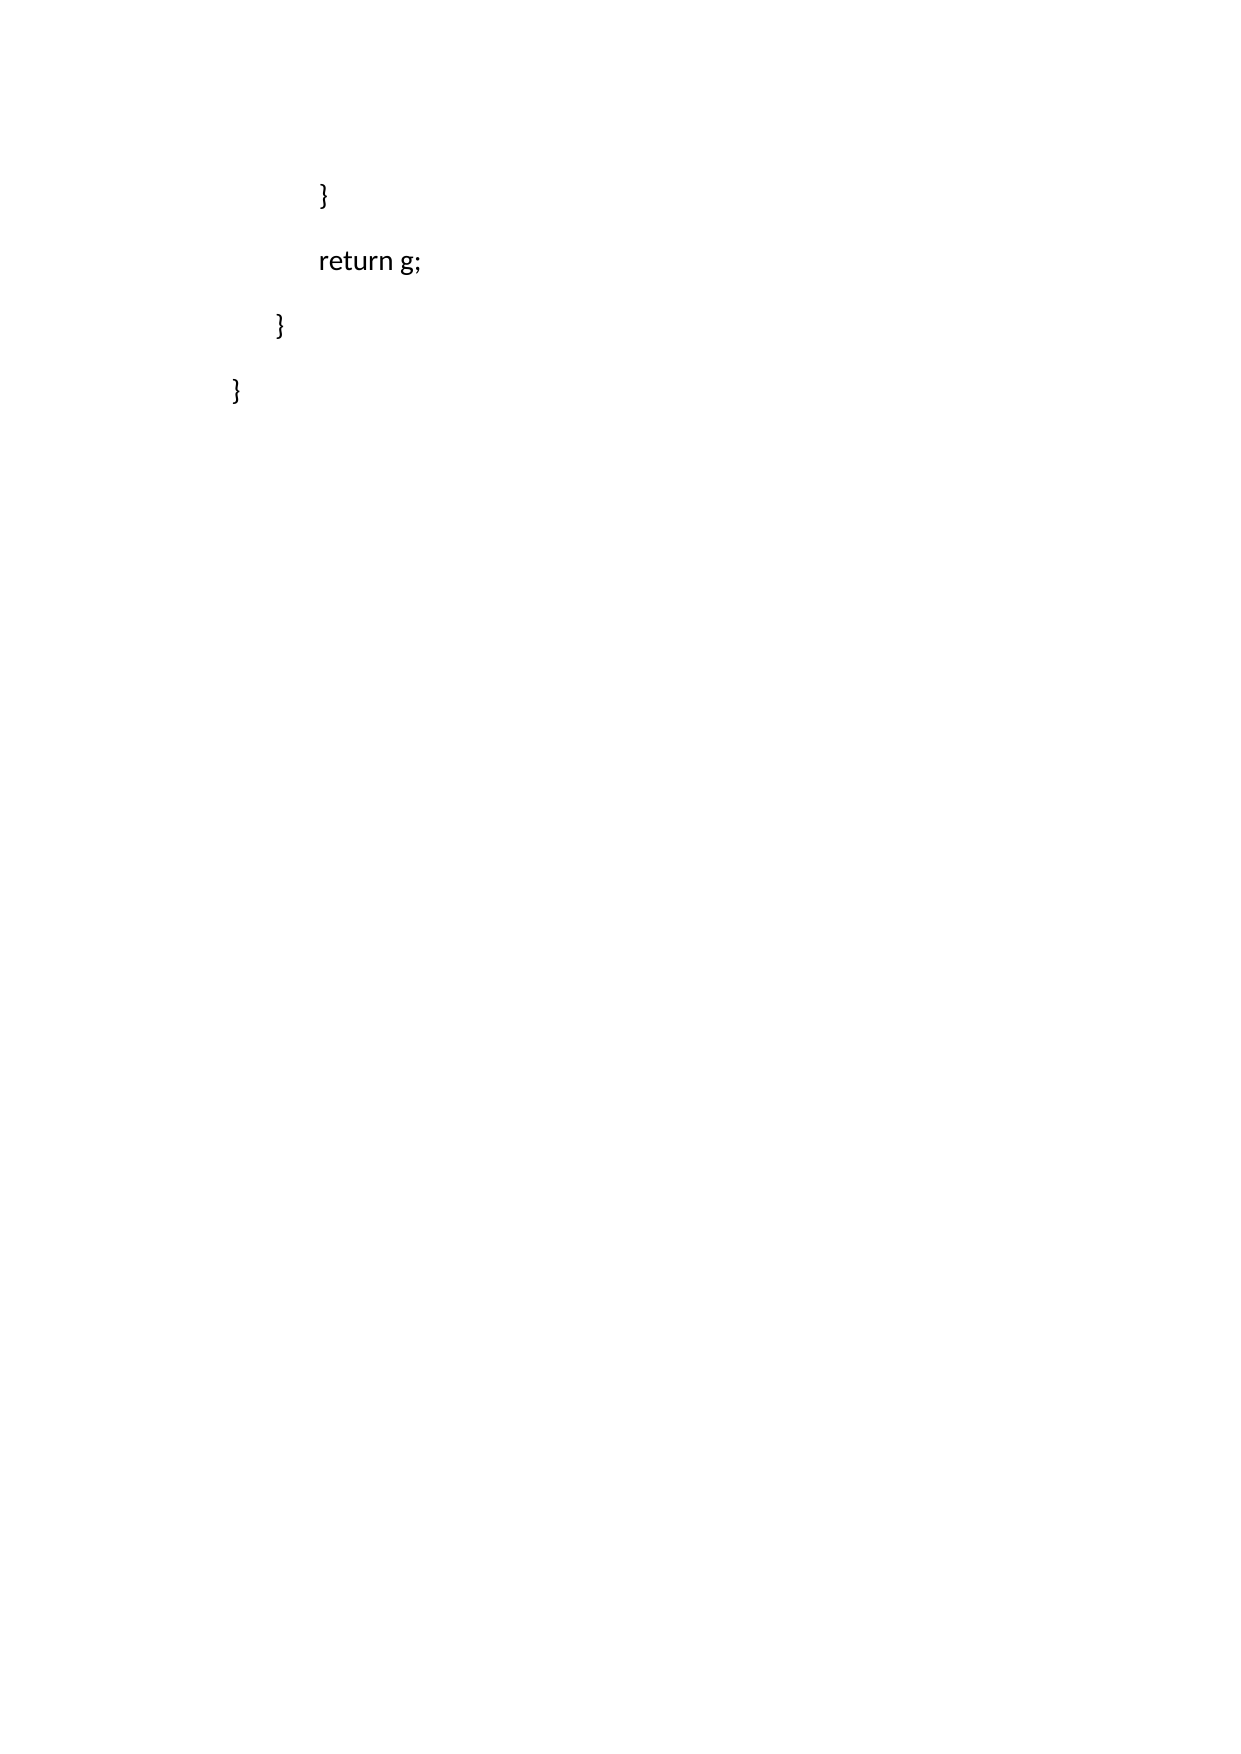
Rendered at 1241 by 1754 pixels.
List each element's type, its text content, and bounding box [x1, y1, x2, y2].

text return g; [187, 227, 1053, 292]
text } [187, 292, 1053, 357]
text } [187, 162, 1053, 227]
text } [187, 357, 1053, 422]
